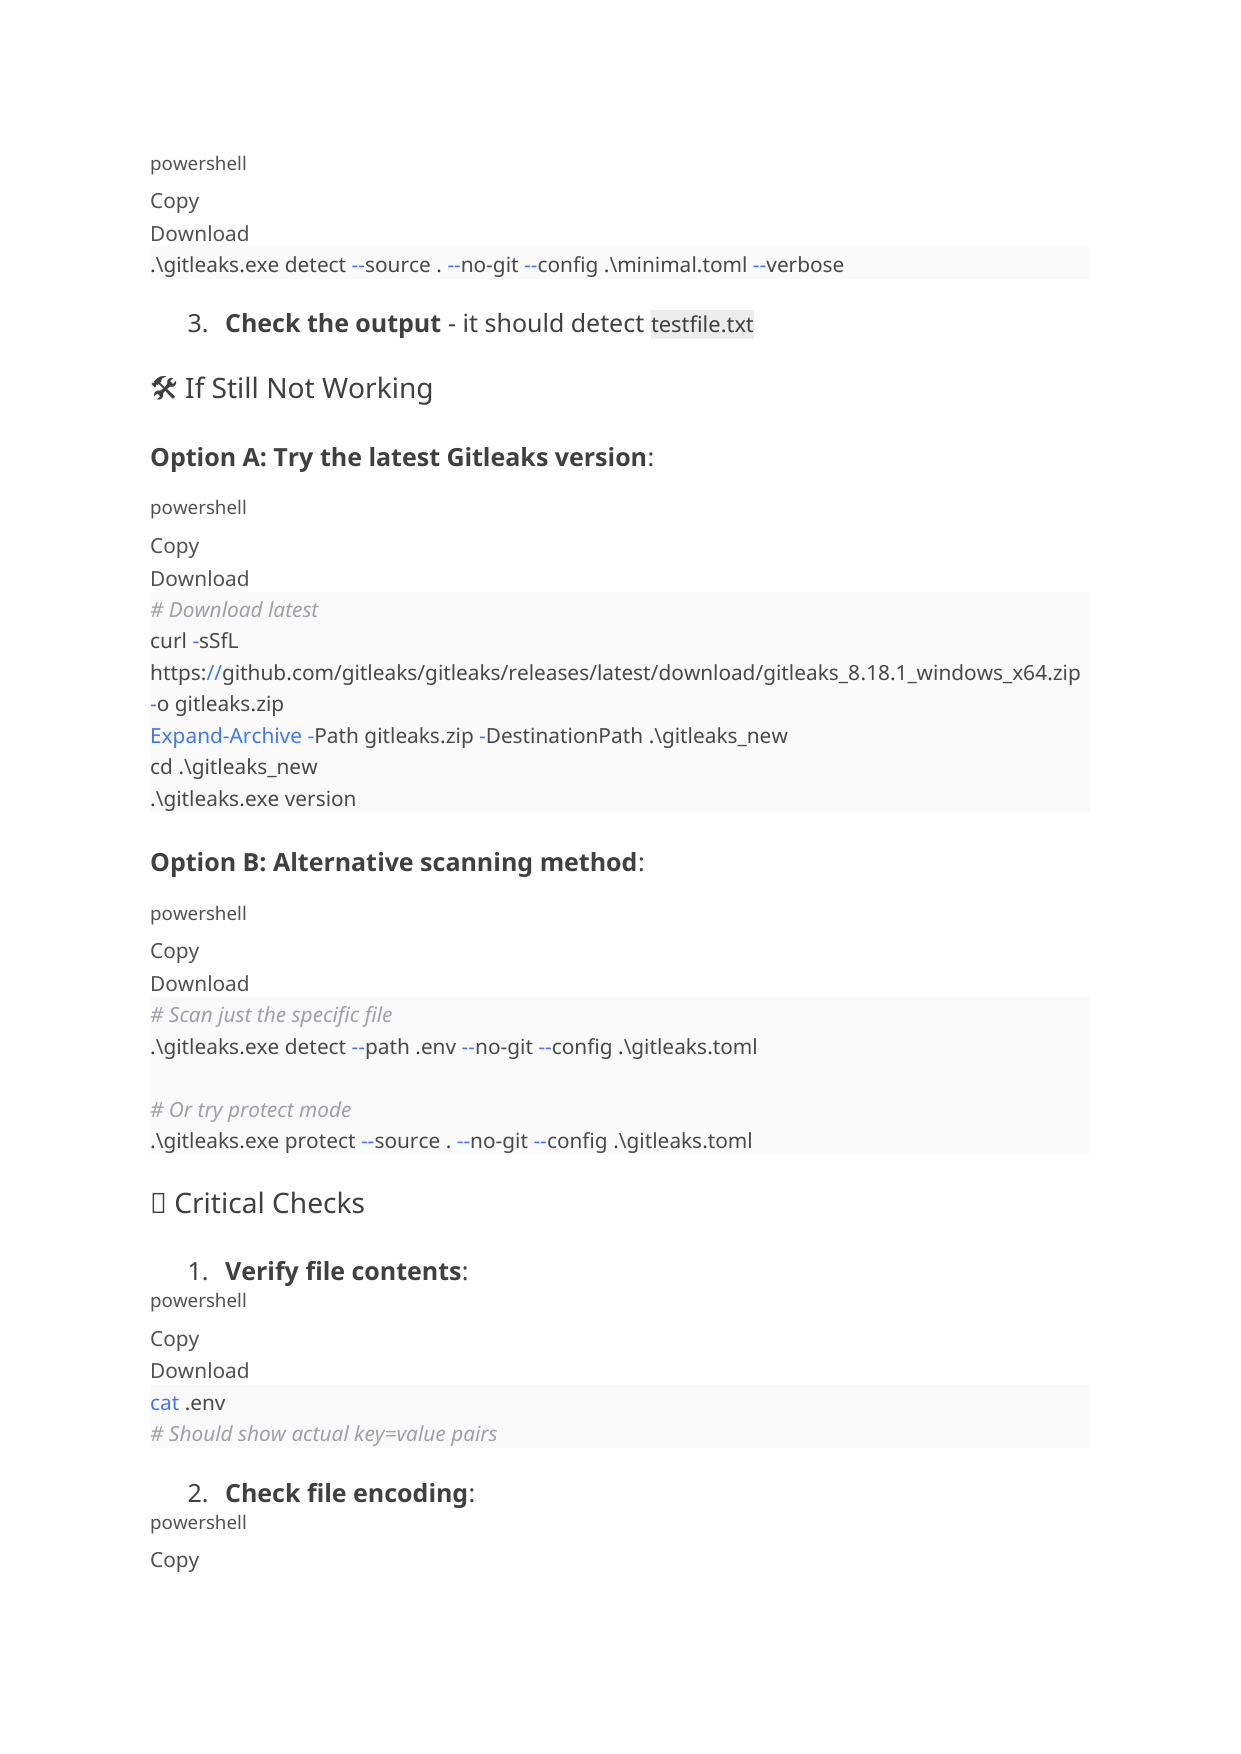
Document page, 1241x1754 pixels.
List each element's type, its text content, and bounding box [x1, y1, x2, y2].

text # Should show actual key=value pairs [150, 1416, 1090, 1448]
text powershell [150, 150, 1090, 176]
text Expand-Archive -Path gitleaks.zip -DestinationPath .\gitleaks_new [150, 718, 1090, 749]
text 📝 Critical Checks [150, 1183, 1090, 1221]
text Copy [150, 925, 1090, 964]
text .\gitleaks.exe protect --source . --no-git --config .\gitleaks.toml [150, 1123, 1090, 1154]
text Option A: Try the latest Gitleaks version: [150, 428, 1090, 473]
text powershell [150, 1288, 1090, 1313]
text Download [150, 559, 1090, 592]
text curl -sSfL https://github.com/gitleaks/gitleaks/releases/latest/download/gitleaks_8.18.1_windows_x64.zip -o gitleaks.zip [150, 623, 1090, 718]
text cat .env [150, 1385, 1090, 1416]
list Check file encoding: [187, 1464, 1090, 1509]
text powershell [150, 495, 1090, 520]
list Verify file contents: [187, 1243, 1090, 1288]
text 🛠️ If Still Not Working [150, 369, 1090, 407]
text .\gitleaks.exe detect --source . --no-git --config .\minimal.toml --verbose [150, 247, 1090, 279]
text .\gitleaks.exe version [150, 781, 1090, 812]
text cd .\gitleaks_new [150, 749, 1090, 781]
text powershell [150, 900, 1090, 925]
text # Scan just the specific file [150, 997, 1090, 1029]
text Download [150, 214, 1090, 247]
text Download [150, 1352, 1090, 1385]
text Download [150, 964, 1090, 997]
text Copy [150, 1313, 1090, 1352]
text .\gitleaks.exe detect --path .env --no-git --config .\gitleaks.toml [150, 1029, 1090, 1060]
text Copy [150, 176, 1090, 214]
text Option B: Alternative scanning method: [150, 834, 1090, 878]
text Copy [150, 1535, 1090, 1574]
text powershell [150, 1509, 1090, 1535]
text Copy [150, 520, 1090, 559]
list Check the output - it should detect testfile.txt [187, 296, 1090, 340]
text # Download latest [150, 592, 1090, 623]
text # Or try protect mode [150, 1092, 1090, 1123]
